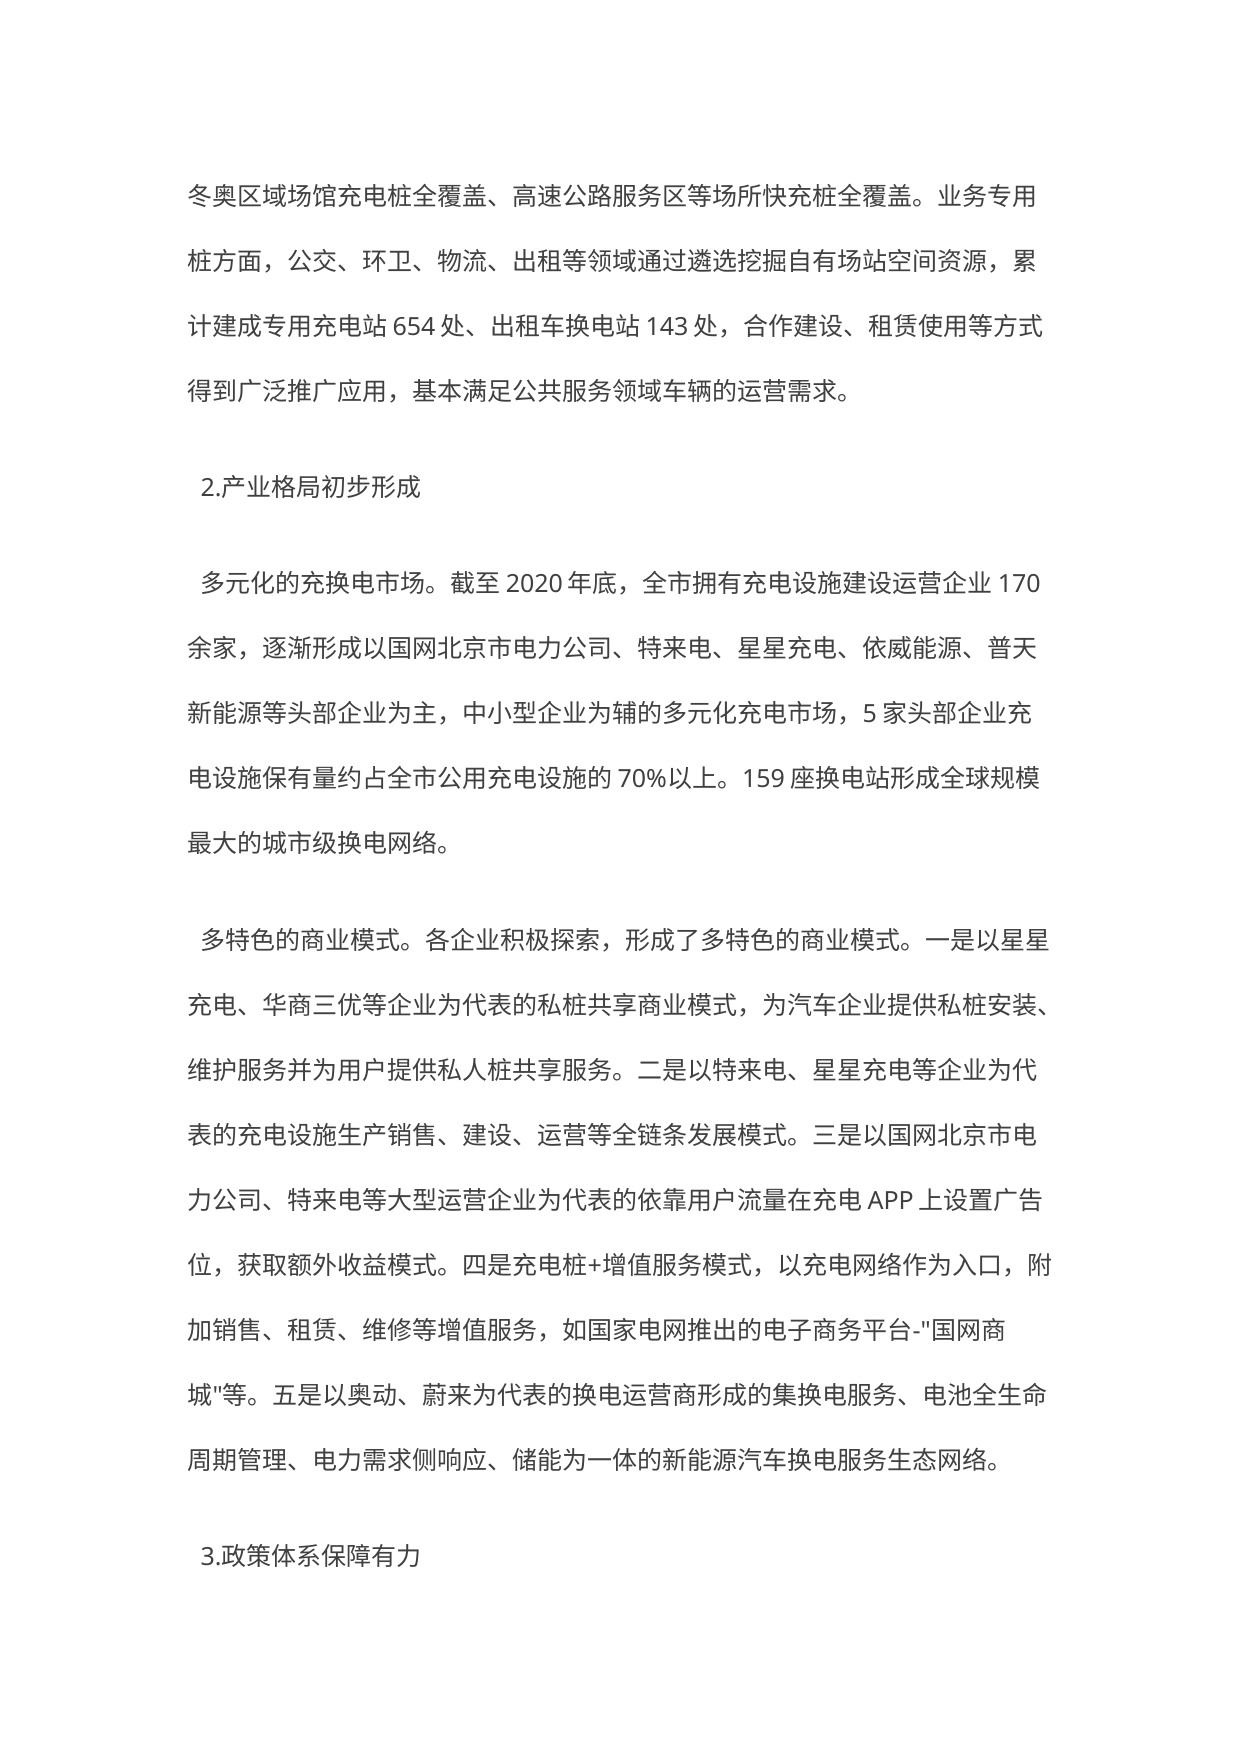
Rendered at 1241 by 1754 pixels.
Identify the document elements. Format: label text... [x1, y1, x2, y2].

text 2.产业格局初步形成 [187, 453, 1053, 518]
text 多特色的商业模式。各企业积极探索，形成了多特色的商业模式。一是以星星充电、华商三优等企业为代表的私桩共享商业模式，为汽车企业提供私桩安装、维护服务并为用户提供私人桩共享服务。二是以特来电、星星充电等企业为代表的充电设施生产销售、建设、运营等全链条发展模式。三是以国网北京市电力公司、特来电等大型运营企业为代表的依靠用户流量在充电APP上设置广告位，获取额外收益模式。四是充电桩+增值服务模式，以充电网络作为入口，附加销售、租赁、维修等增值服务，如国家电网推出的电子商务平台-"国网商城"等。五是以奥动、蔚来为代表的换电运营商形成的集换电服务、电池全生命周期管理、电力需求侧响应、储能为一体的新能源汽车换电服务生态网络。 [187, 906, 1053, 1491]
text 3.政策体系保障有力 [187, 1522, 1053, 1587]
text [187, 162, 1053, 422]
text 多元化的充换电市场。截至2020年底，全市拥有充电设施建设运营企业170余家，逐渐形成以国网北京市电力公司、特来电、星星充电、依威能源、普天新能源等头部企业为主，中小型企业为辅的多元化充电市场，5家头部企业充电设施保有量约占全市公用充电设施的70%以上。159座换电站形成全球规模最大的城市级换电网络。 [187, 549, 1053, 874]
